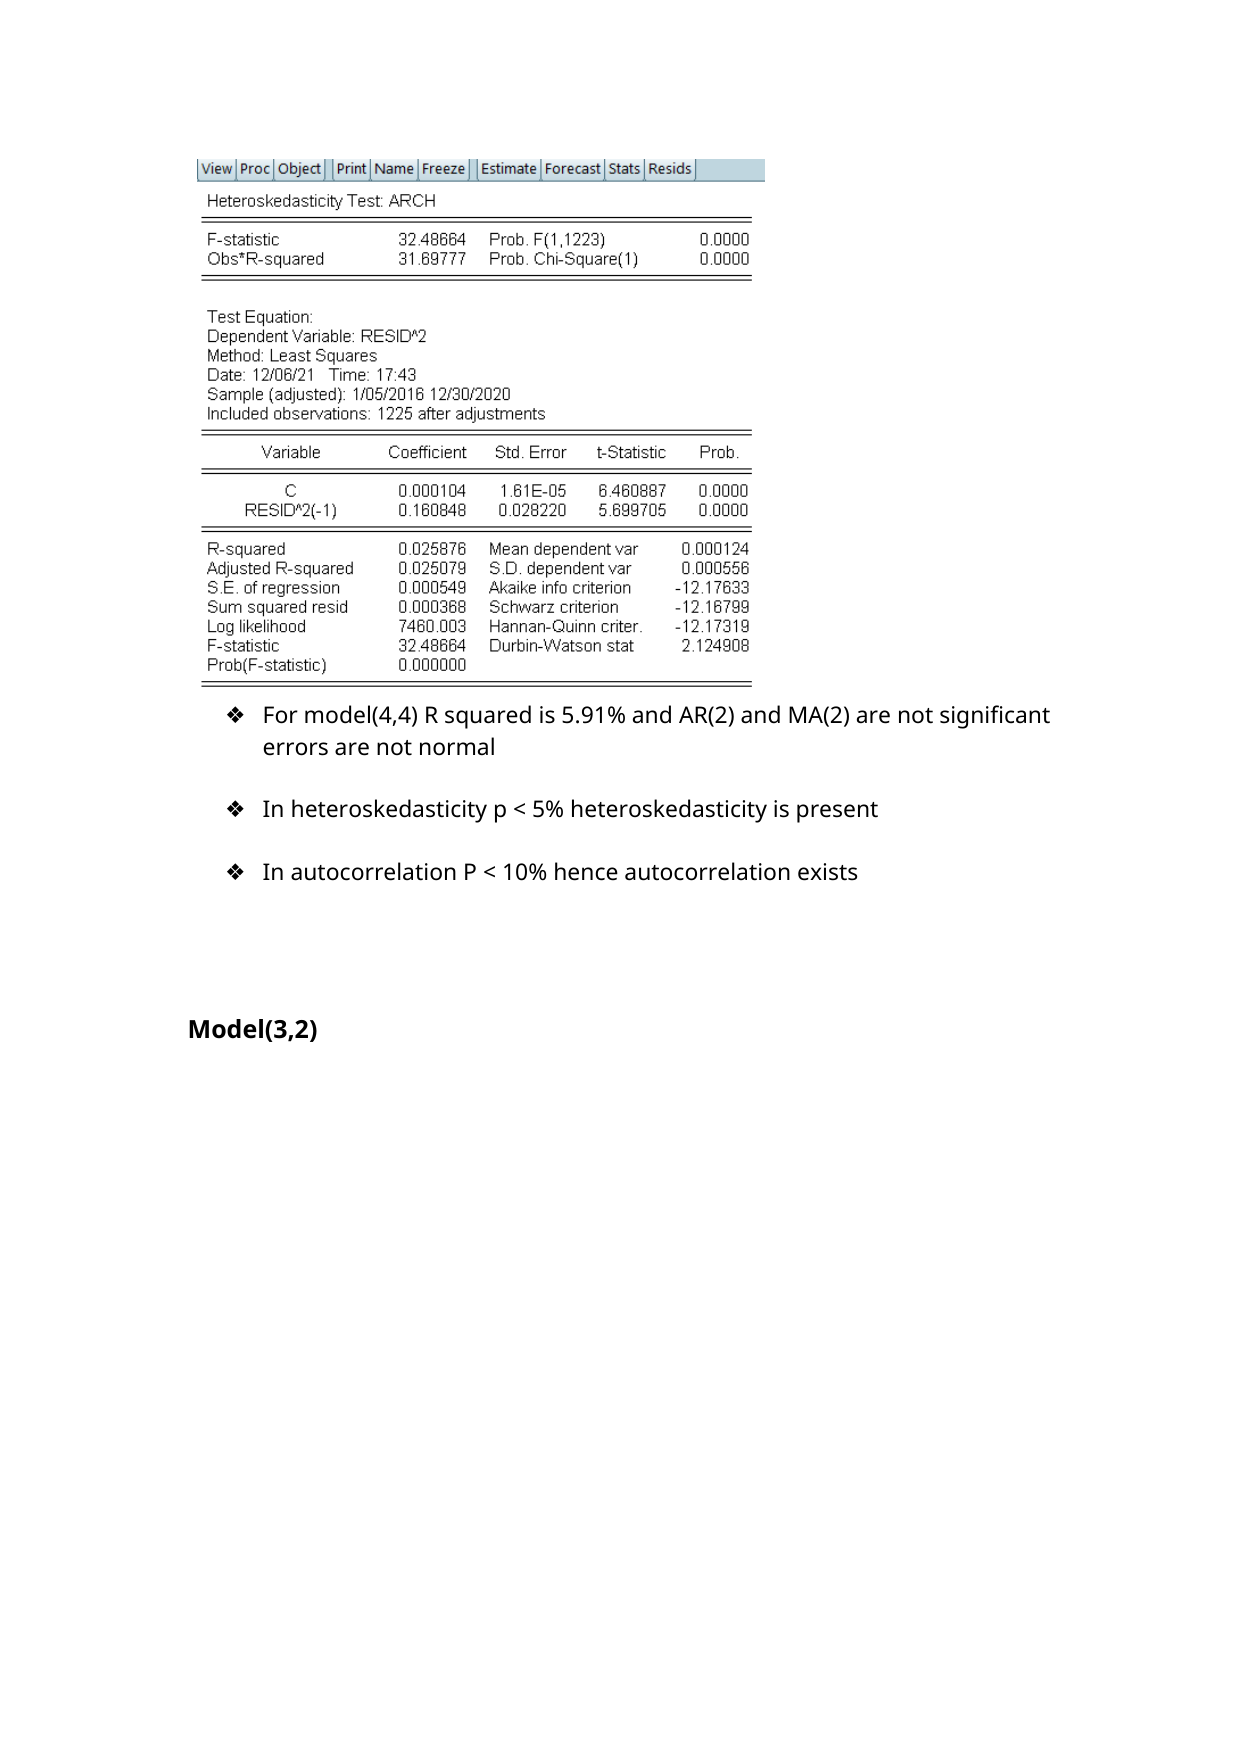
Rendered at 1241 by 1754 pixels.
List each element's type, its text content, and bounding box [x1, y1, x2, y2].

list For model(4,4) R squared is 5.91% and AR(2) and MA(2) are not significant errors are not normal [225, 699, 1053, 762]
list In autocorrelation P < 10% hence autocorrelation exists [225, 855, 1053, 887]
text Model(3,2) [187, 1012, 1053, 1046]
picture [197, 159, 765, 700]
list In heteroskedasticity p < 5% heteroskedasticity is present [225, 793, 1053, 824]
